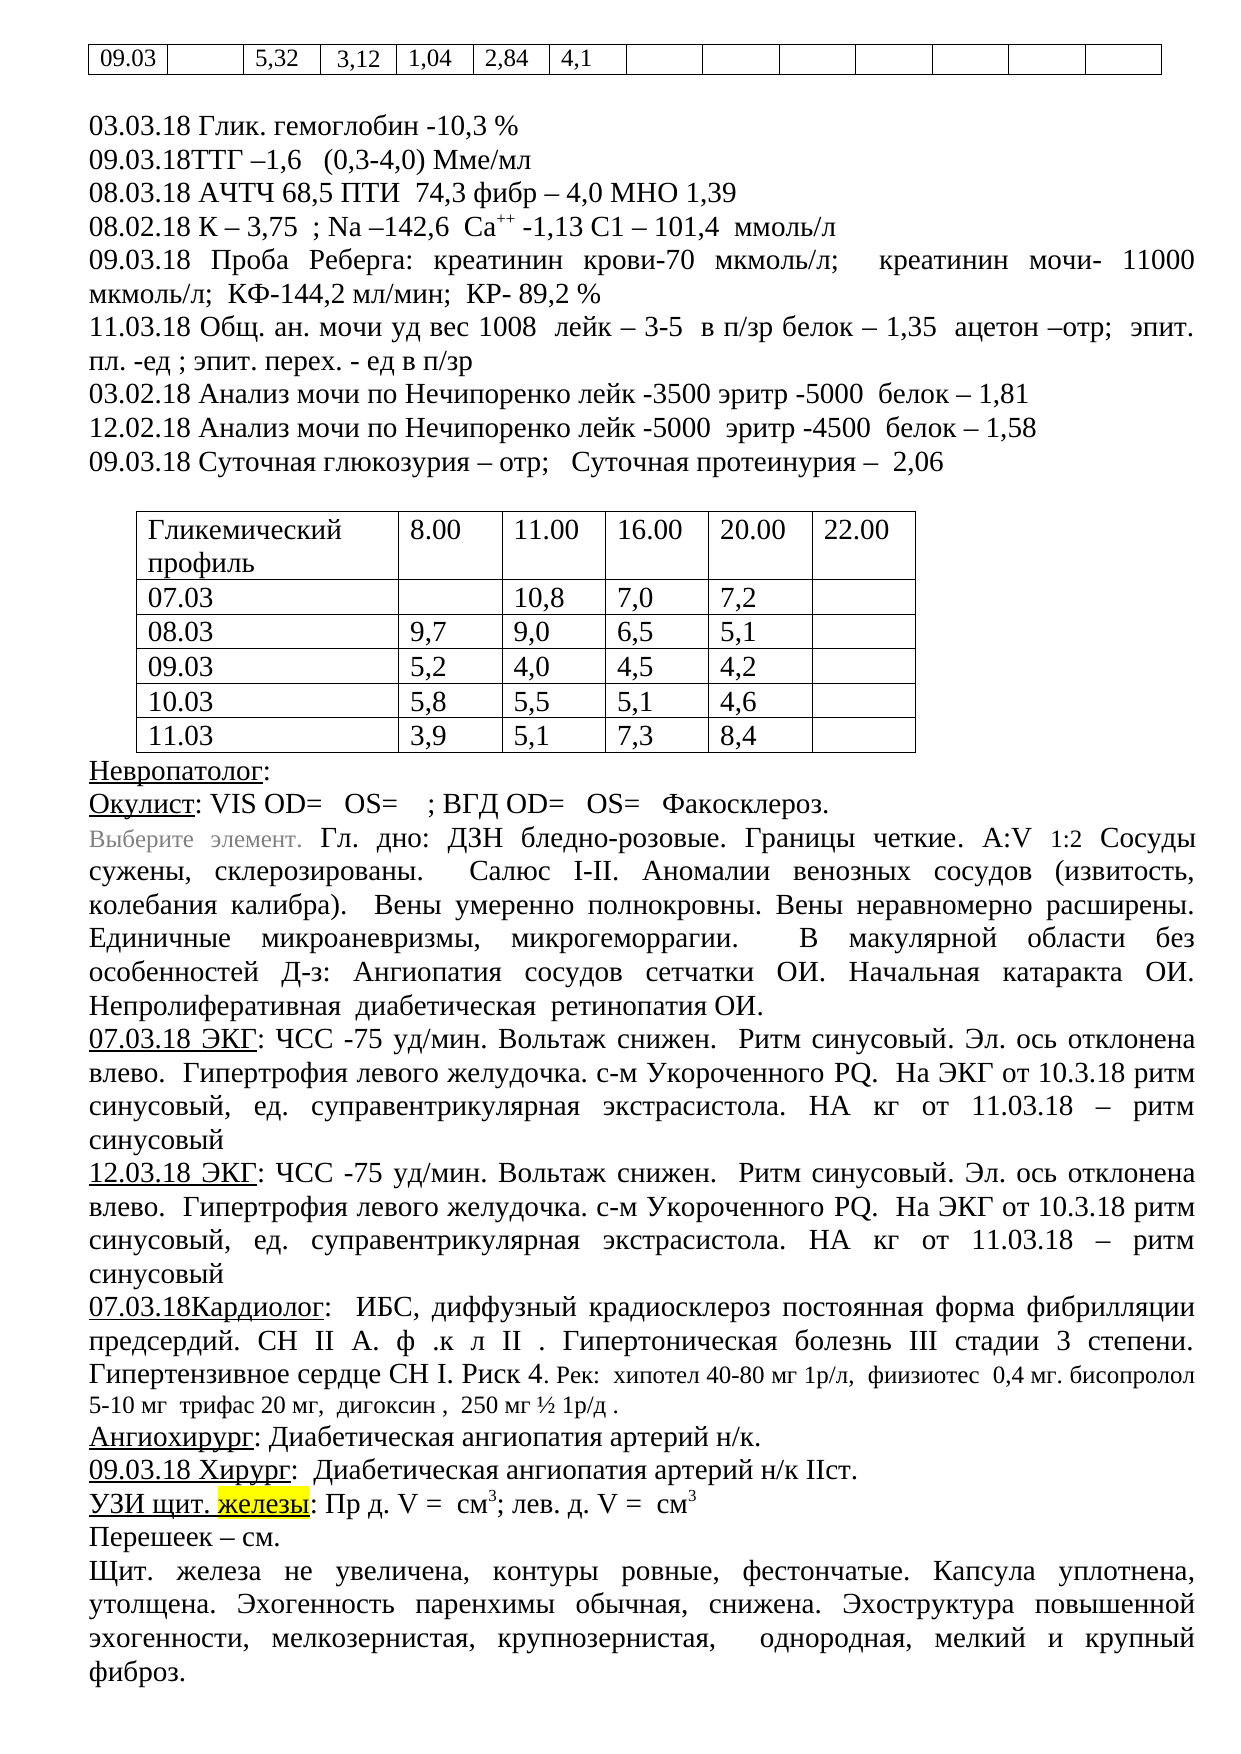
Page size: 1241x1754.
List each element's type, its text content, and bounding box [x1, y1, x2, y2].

table_cell 09.03 [89, 45, 167, 74]
text Щит. железа не увеличена, контуры ровные, фестончатые. Капсула уплотнена, утолщена. Эхогенность паренхимы обычная, снижена. Эхоструктура повышенной эхогенности, мелкозернистая, крупнозернистая, однородная, мелкий и крупный фиброз. [89, 1553, 1196, 1687]
table_cell 4,1 [550, 45, 626, 74]
text 03.03.18 Глик. гемоглобин -10,3 % [89, 108, 1196, 142]
table_cell 9,0 [503, 615, 605, 648]
table_cell 08.03 [137, 615, 398, 648]
table_cell 07.03 [137, 580, 398, 613]
text УЗИ щит. железы: Пр д. V = см3; лев. д. V = см3 [89, 1486, 218, 1515]
table_header 16.00 [606, 512, 708, 579]
table_cell 4,5 [606, 649, 708, 683]
table_cell 3,12 [321, 45, 396, 74]
table_header 8.00 [399, 512, 502, 579]
text 07.03.18Кардиолог: ИБС, диффузный крадиосклероз постоянная форма фибрилляции предсердий. СН II А. ф .к л II . Гипертоническая болезнь III стадии 3 степени. Гипертензивное сердце СН I. Риск 4. Рек: хипотел 40-80 мг 1р/л, фиизиотес 0,4 мг. бисопролол 5-10 мг трифас 20 мг, дигоксин , 250 мг ½ 1р/д . [89, 1289, 1196, 1419]
text 09.03.18 Хирург: [89, 1452, 1196, 1486]
table_cell 8,4 [709, 718, 812, 752]
text 12.03.18 ЭКГ: ЧСС -75 уд/мин. Вольтаж Ритм синусовый. Эл. ось отклонена влево. Гипертрофия левого желудочка. с-м Укороченного PQ. На ЭКГ от 10.3.18 ритм синусовый, ед. суправентрикулярная экстрасистола. НА кг от 11.03.18 – ритм синусовый [89, 1155, 1196, 1289]
table_cell 7,3 [606, 718, 708, 752]
table_cell 2,84 [474, 45, 549, 74]
table_cell 5,1 [709, 615, 812, 648]
table_header 22.00 [813, 512, 915, 579]
table_cell 5,5 [503, 684, 605, 717]
table_cell [780, 45, 855, 74]
table_cell 5,8 [399, 684, 502, 717]
text 09.03.18 Проба Реберга: креатинин крови-70 мкмоль/л; креатинин мочи- 11000 мкмоль/л; КФ-144,2 мл/мин; КР- 89,2 % [89, 242, 1196, 309]
table_cell 5,1 [606, 684, 708, 717]
table_cell [856, 45, 932, 74]
text Невропатолог: [89, 753, 1196, 786]
table_cell [813, 615, 915, 648]
table_cell 5,32 [244, 45, 320, 74]
table_cell [627, 45, 702, 74]
text 09.03.18ТТГ –1,6 (0,3-4,0) Мме/мл [89, 142, 1196, 175]
table_cell 9,7 [399, 615, 502, 648]
table_cell 4,2 [709, 649, 812, 683]
table_cell 5,2 [399, 649, 502, 683]
text 12.02.18 Анализ мочи по Нечипоренко лейк -5000 эритр -4500 белок – 1,58 [89, 410, 1196, 444]
table_cell 3,9 [399, 718, 502, 752]
table_header Гликемический профиль [137, 512, 398, 579]
table_cell 7,0 [606, 580, 708, 613]
text 08.02.18 К – 3,75 ; Nа –142,6 Са++ -1,13 С1 – 101,4 ммоль/л [89, 209, 1196, 242]
table_cell [1086, 45, 1161, 74]
table_cell 10,8 [503, 580, 605, 613]
text Окулист: VIS OD= OS= ; ВГД OD= OS= Факосклероз. [89, 786, 1196, 820]
table_cell 7,2 [709, 580, 812, 613]
text 09.03.18 Суточная глюкозурия – отр; Суточная протеинурия – 2,06 [89, 444, 1196, 477]
table_cell [703, 45, 779, 74]
table_cell [1009, 45, 1085, 74]
table_cell 1,04 [397, 45, 473, 74]
text 08.03.18 АЧТЧ 68,5 ПТИ 74,3 фибр – 4,0 МНО 1,39 [89, 175, 1196, 209]
table_cell [933, 45, 1008, 74]
table_cell [813, 580, 915, 613]
table_cell [813, 718, 915, 752]
table_cell 10.03 [137, 684, 398, 717]
text 07.03.18 ЭКГ: ЧСС -75 уд/мин. Вольтаж Ритм синусовый. Эл. ось отклонена влево. Гипертрофия левого желудочка. с-м Укороченного PQ. На ЭКГ от 10.3.18 ритм синусовый, ед. суправентрикулярная экстрасистола. НА кг от 11.03.18 – ритм синусовый [89, 1021, 1196, 1155]
table_cell [399, 580, 502, 613]
table_cell [813, 649, 915, 683]
subtitle 11.03.18 Общ. ан. мочи уд вес 1008 лейк – 3-5 в п/зр белок – 1,35 ацетон –отр; эпит. пл. -ед ; эпит. перех. - ед в п/зр [89, 309, 1196, 377]
text Ангиохирург: Диабетическая ангиопатия артерий н/к. [89, 1419, 1196, 1452]
text Гл. дно: ДЗН бледно-розовые. Границы четкие. А:V Сосуды сужены, склерозированы. Салюс I-II. Аномалии венозных сосудов (извитость, колебания калибра). Вены умеренно полнокровны. Вены неравномерно расширены. Единичные микроаневризмы, микрогеморрагии. В макулярной области без особенностей Д-з: Ангиопатия сосудов сетчатки ОИ. Начальная катаракта ОИ. Непролиферативная диабетическая ретинопатия ОИ. [89, 820, 1196, 1021]
table_cell 11.03 [137, 718, 398, 752]
table_cell 4,0 [503, 649, 605, 683]
table_cell 4,6 [709, 684, 812, 717]
table_cell 5,1 [503, 718, 605, 752]
table_header 20.00 [709, 512, 812, 579]
table_cell 6,5 [606, 615, 708, 648]
table_header 11.00 [503, 512, 605, 579]
table_cell 09.03 [137, 649, 398, 683]
text УЗИ щит. железы: Пр д. V = см3; лев. д. V = см3 [309, 1486, 1196, 1519]
text 03.02.18 Анализ мочи по Нечипоренко лейк -3500 эритр -5000 белок – 1,81 [89, 377, 1196, 410]
text Перешеек – см. [89, 1519, 1196, 1553]
table_cell [168, 45, 243, 74]
table_cell [813, 684, 915, 717]
